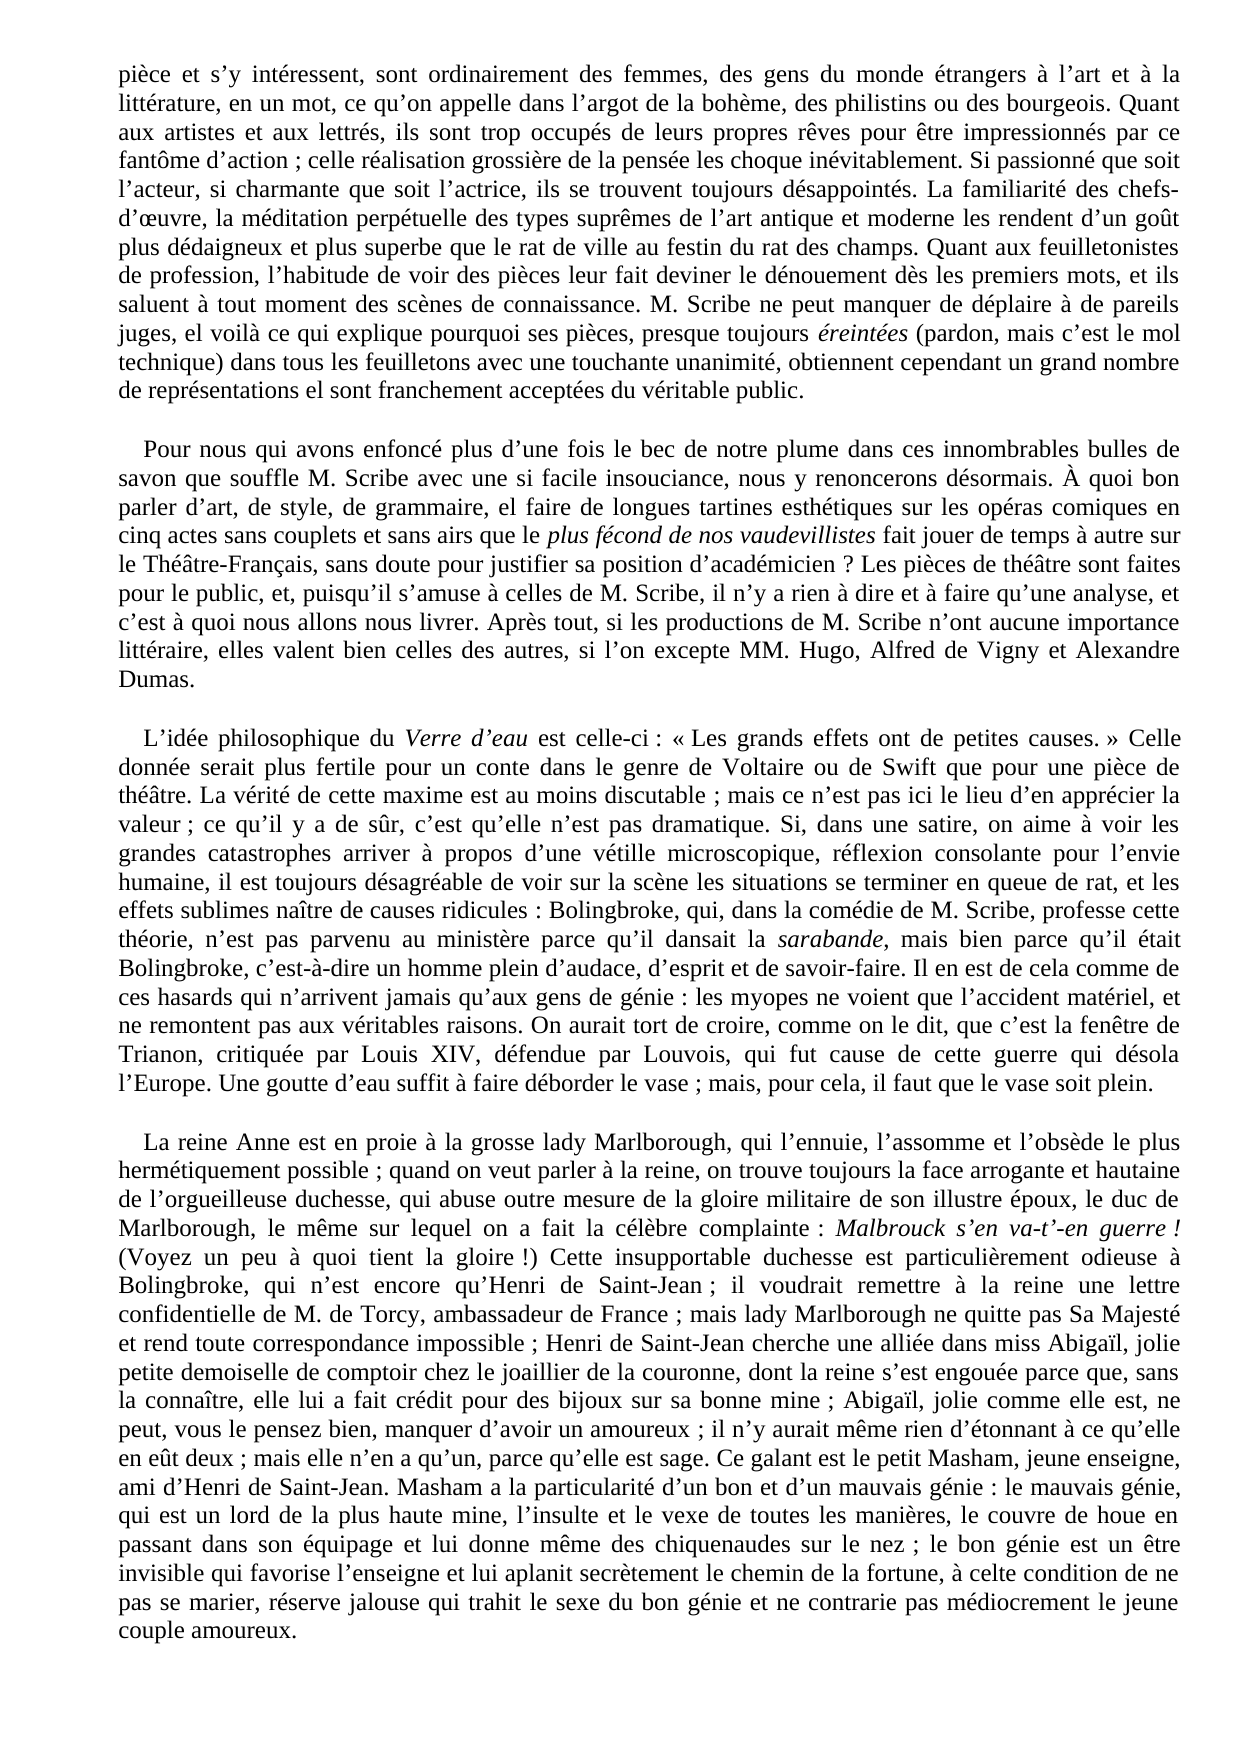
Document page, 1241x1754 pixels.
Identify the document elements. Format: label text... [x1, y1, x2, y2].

text L’idée philosophique du Verre d’eau est celle-ci : « Les grands effets ont de petites causes. » Celle donnée serait plus fertile pour un conte dans le genre de Voltaire ou de Swift que pour une pièce de théâtre. La vérité de cette maxime est au moins discutable ; mais ce n’est pas ici le lieu d’en apprécier la valeur ; ce qu’il y a de sûr, c’est qu’elle n’est pas dramatique. Si, dans une satire, on aime à voir les grandes catastrophes arriver à propos d’une vétille microscopique, réflexion consolante pour l’envie humaine, il est toujours désagréable de voir sur la scène les situations se terminer en queue de rat, et les effets sublimes naître de causes ridicules : Bolingbroke, qui, dans la comédie de M. Scribe, professe cette théorie, n’est pas parvenu au ministère parce qu’il dansait la sarabande, mais bien parce qu’il était Bolingbroke, c’est-à-dire un homme plein d’audace, d’esprit et de savoir-faire. Il en est de cela comme de ces hasards qui n’arrivent jamais qu’aux gens de génie : les myopes ne voient que l’accident matériel, et ne remontent pas aux véritables raisons. On aurait tort de croire, comme on le dit, que c’est la fenêtre de Trianon, critiquée par Louis XIV, défendue par Louvois, qui fut cause de cette guerre qui désola l’Europe. Une goutte d’eau suffit à faire déborder le vase ; mais, pour cela, il faut que le vase soit plein. [118, 723, 1181, 1097]
text Pour nous qui avons enfoncé plus d’une fois le bec de notre plume dans ces innombrables bulles de savon que souffle M. Scribe avec une si facile insouciance, nous y renoncerons désormais. À quoi bon parler d’art, de style, de grammaire, el faire de longues tartines esthétiques sur les opéras comiques en cinq actes sans couplets et sans airs que le plus fécond de nos vaudevillistes fait jouer de temps à autre sur le Théâtre-Français, sans doute pour justifier sa position d’académicien ? Les pièces de théâtre sont faites pour le public, et, puisqu’il s’amuse à celles de M. Scribe, il n’y a rien à dire et à faire qu’une analyse, et c’est à quoi nous allons nous livrer. Après tout, si les productions de M. Scribe n’ont aucune importance littéraire, elles valent bien celles des autres, si l’on excepte MM. Hugo, Alfred de Vigny et Alexandre Dumas. [118, 434, 1181, 693]
text La reine Anne est en proie à la grosse lady Marlborough, qui l’ennuie, l’assomme et l’obsède le plus hermétiquement possible ; quand on veut parler à la reine, on trouve toujours la face arrogante et hautaine de l’orgueilleuse duchesse, qui abuse outre mesure de la gloire militaire de son illustre époux, le duc de Marlborough, le même sur lequel on a fait la célèbre complainte : Malbrouck s’en va-t’-en guerre ! (Voyez un peu à quoi tient la gloire !) Cette insupportable duchesse est particulièrement odieuse à Bolingbroke, qui n’est encore qu’Henri de Saint-Jean ; il voudrait remettre à la reine une lettre confidentielle de M. de Torcy, ambassadeur de France ; mais lady Marlborough ne quitte pas Sa Majesté et rend toute correspondance impossible ; Henri de Saint-Jean cherche une alliée dans miss Abigaïl, jolie petite demoiselle de comptoir chez le joaillier de la couronne, dont la reine s’est engouée parce que, sans la connaître, elle lui a fait crédit pour des bijoux sur sa bonne mine ; Abigaïl, jolie comme elle est, ne peut, vous le pensez bien, manquer d’avoir un amoureux ; il n’y aurait même rien d’étonnant à ce qu’elle en eût deux ; mais elle n’en a qu’un, parce qu’elle est sage. Ce galant est le petit Masham, jeune enseigne, ami d’Henri de Saint-Jean. Masham a la particularité d’un bon et d’un mauvais génie : le mauvais génie, qui est un lord de la plus haute mine, l’insulte et le vexe de toutes les manières, le couvre de houe en passant dans son équipage et lui donne même des chiquenaudes sur le nez ; le bon génie est un être invisible qui favorise l’enseigne et lui aplanit secrètement le chemin de la fortune, à celte condition de ne pas se marier, réserve jalouse qui trahit le sexe du bon génie et ne contrarie pas médiocrement le jeune couple amoureux. [118, 1127, 1181, 1644]
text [118, 59, 1181, 404]
